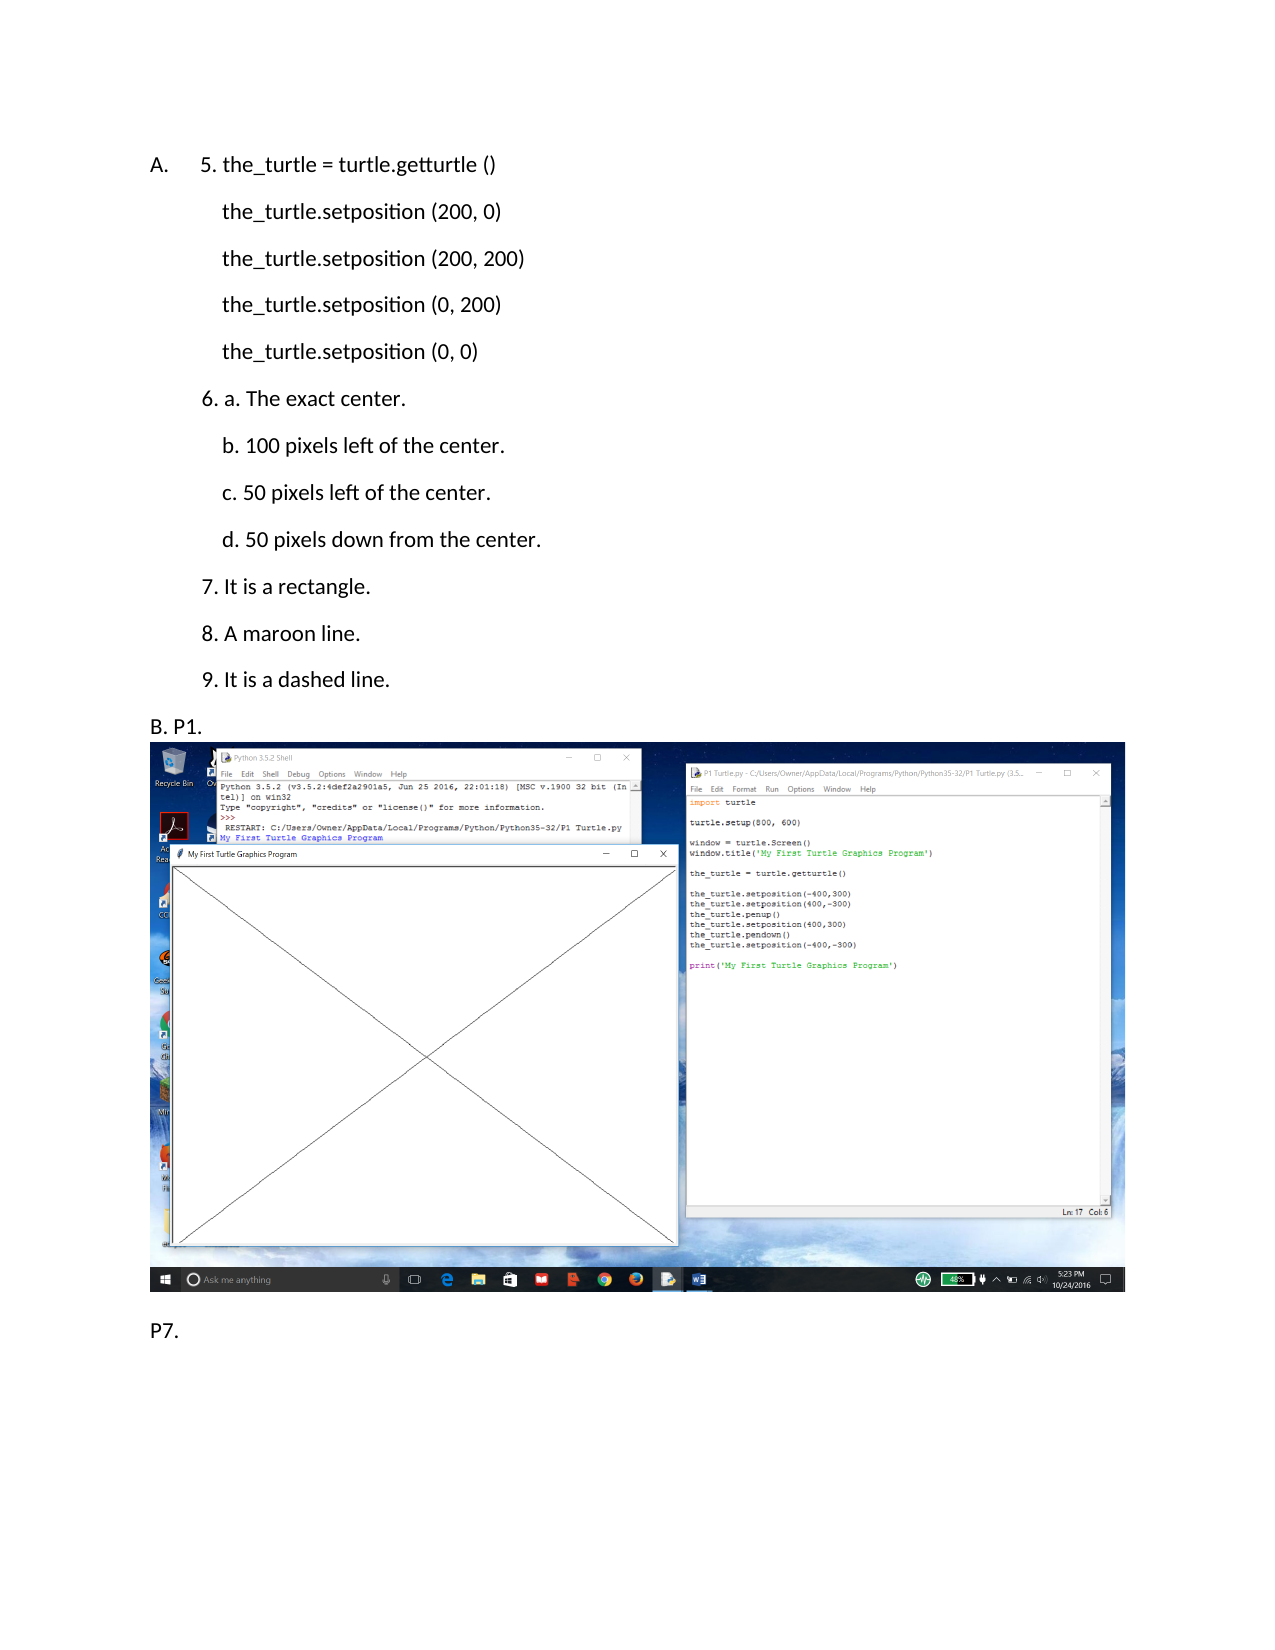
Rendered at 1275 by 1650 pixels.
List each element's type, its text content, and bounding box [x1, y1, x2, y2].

picture [150, 742, 1125, 1292]
text d. 50 pixels down from the center. [150, 525, 1125, 553]
text the_turtle.setposition (0, 200) [150, 291, 1125, 319]
text 6. a. The exact center. [150, 384, 1125, 412]
text A. 5. the_turtle = turtle.getturtle () [150, 150, 1125, 178]
text 8. A maroon line. [150, 619, 1125, 647]
text 7. It is a rectangle. [150, 572, 1125, 600]
text B. P1. [150, 712, 1125, 742]
text the_turtle.setposition (200, 200) [150, 244, 1125, 272]
text the_turtle.setposition (0, 0) [150, 337, 1125, 366]
text c. 50 pixels left of the center. [150, 478, 1125, 506]
text the_turtle.setposition (200, 0) [150, 197, 1125, 225]
text P7. [150, 1316, 1125, 1344]
text b. 100 pixels left of the center. [150, 431, 1125, 459]
text 9. It is a dashed line. [150, 666, 1125, 694]
